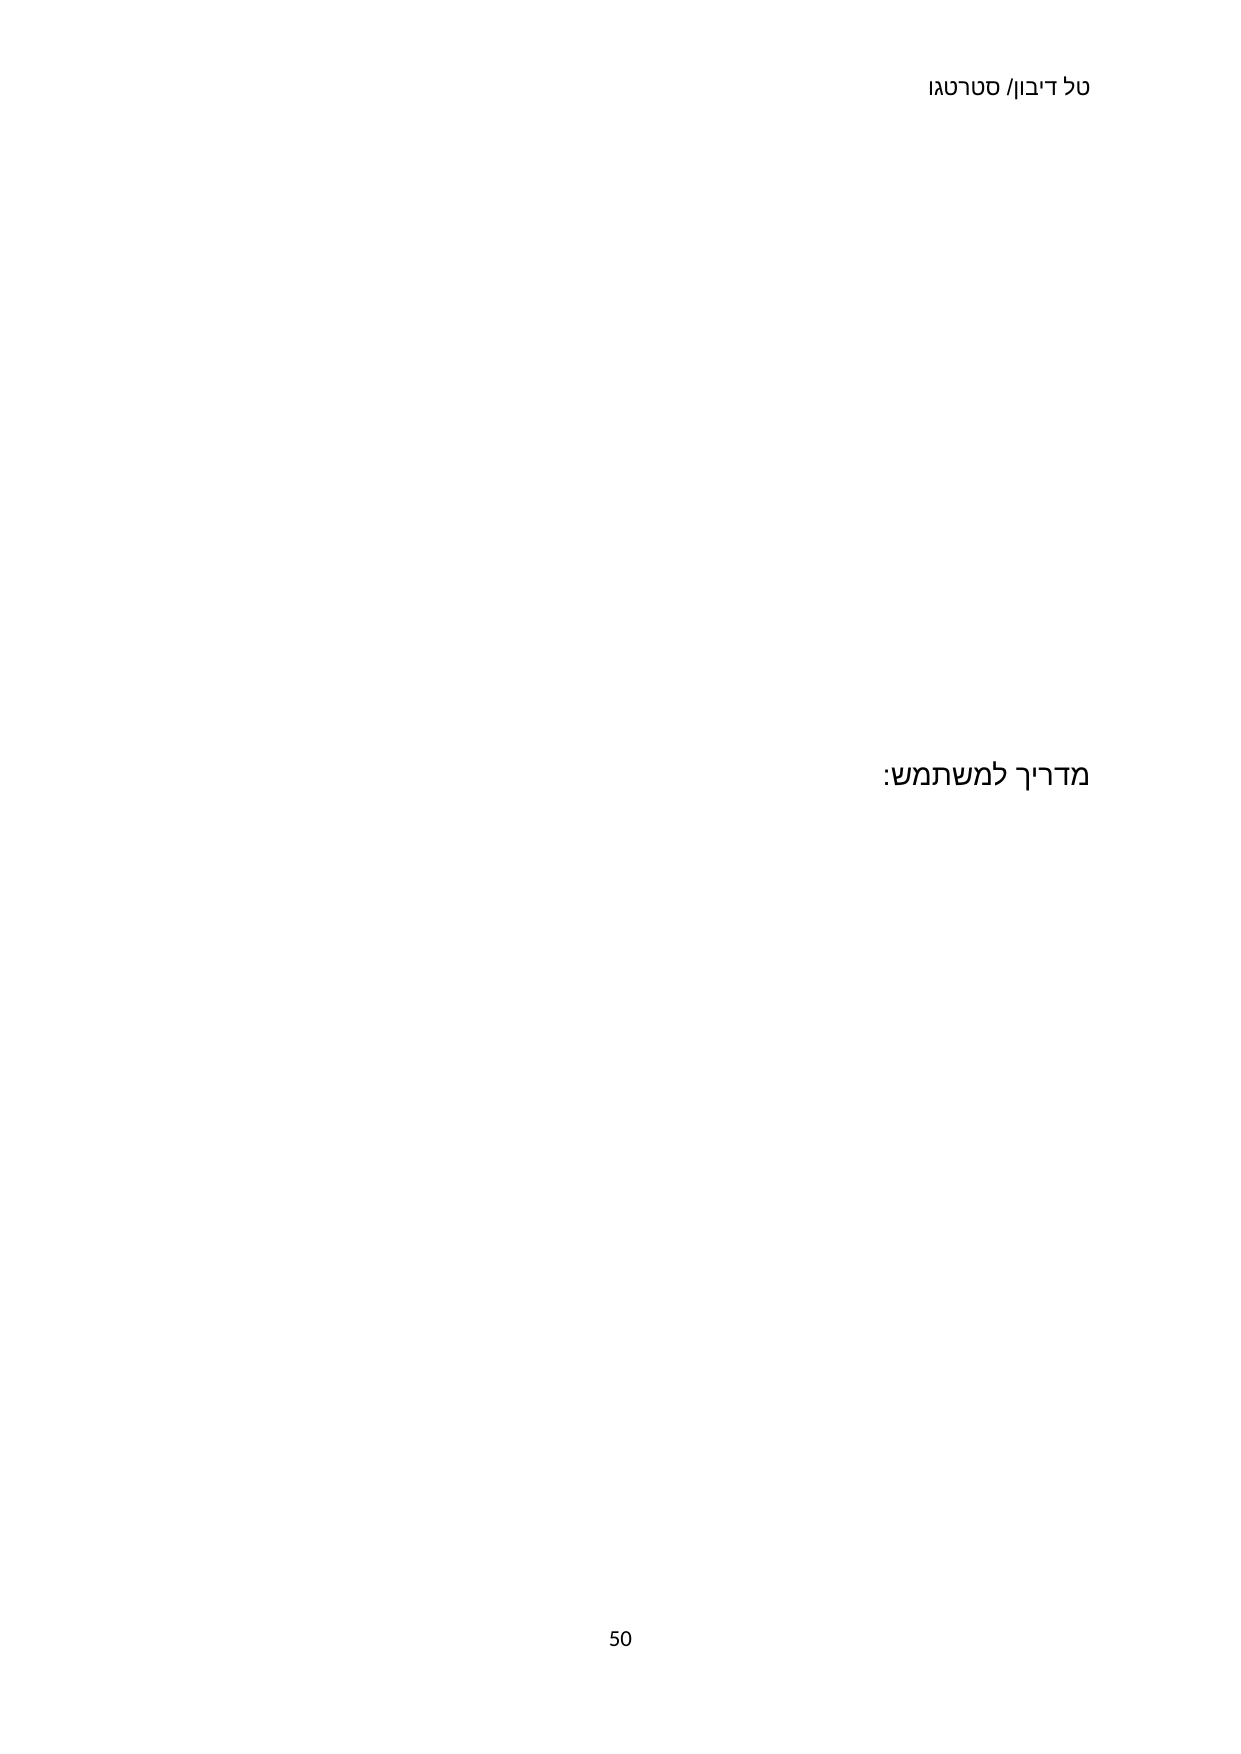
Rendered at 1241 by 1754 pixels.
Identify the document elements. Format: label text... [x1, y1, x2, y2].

text מדריך למשתמש: [150, 758, 1090, 791]
